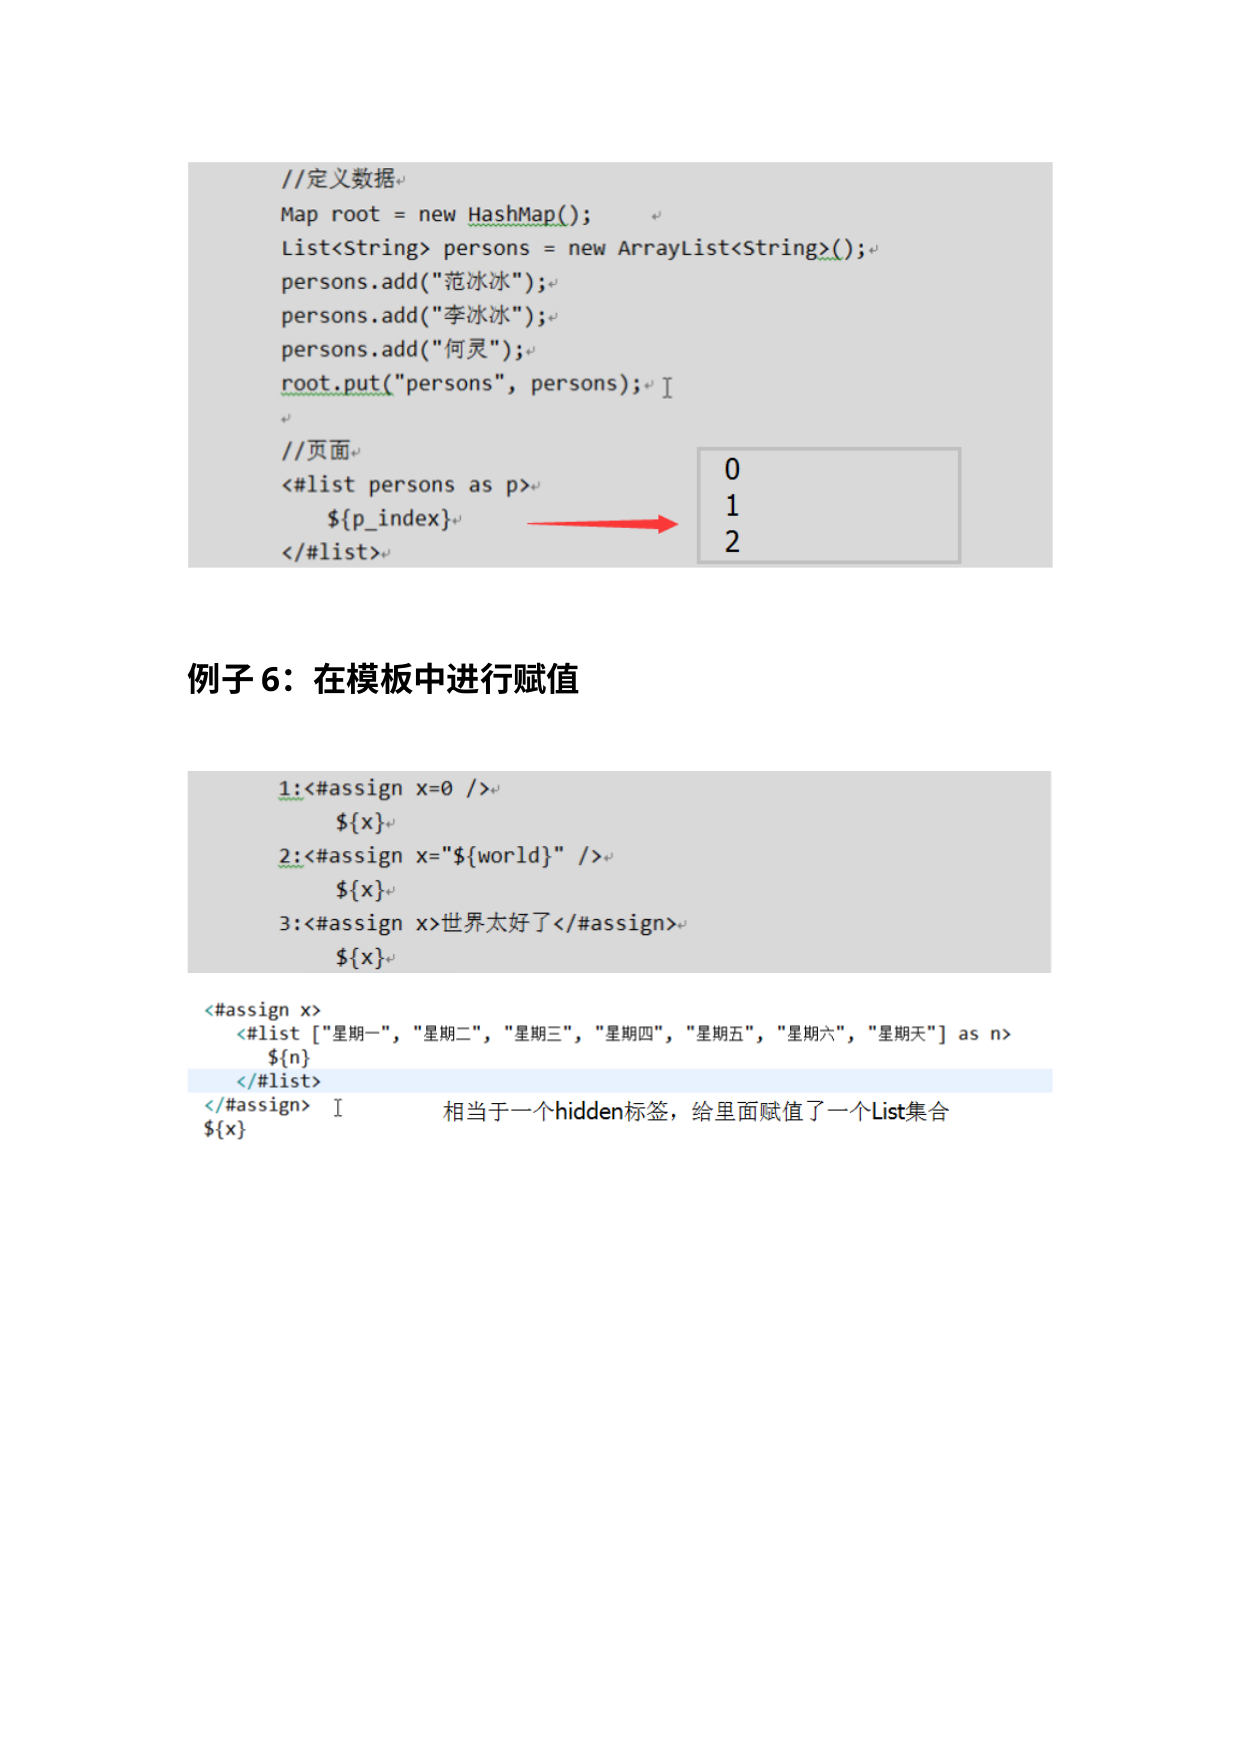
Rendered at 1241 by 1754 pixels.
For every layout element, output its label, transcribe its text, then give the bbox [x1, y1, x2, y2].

subtitle 例子6：在模板中进行赋值 [187, 644, 1053, 709]
picture [187, 771, 1053, 973]
picture [187, 162, 1053, 569]
picture [187, 998, 1053, 1154]
